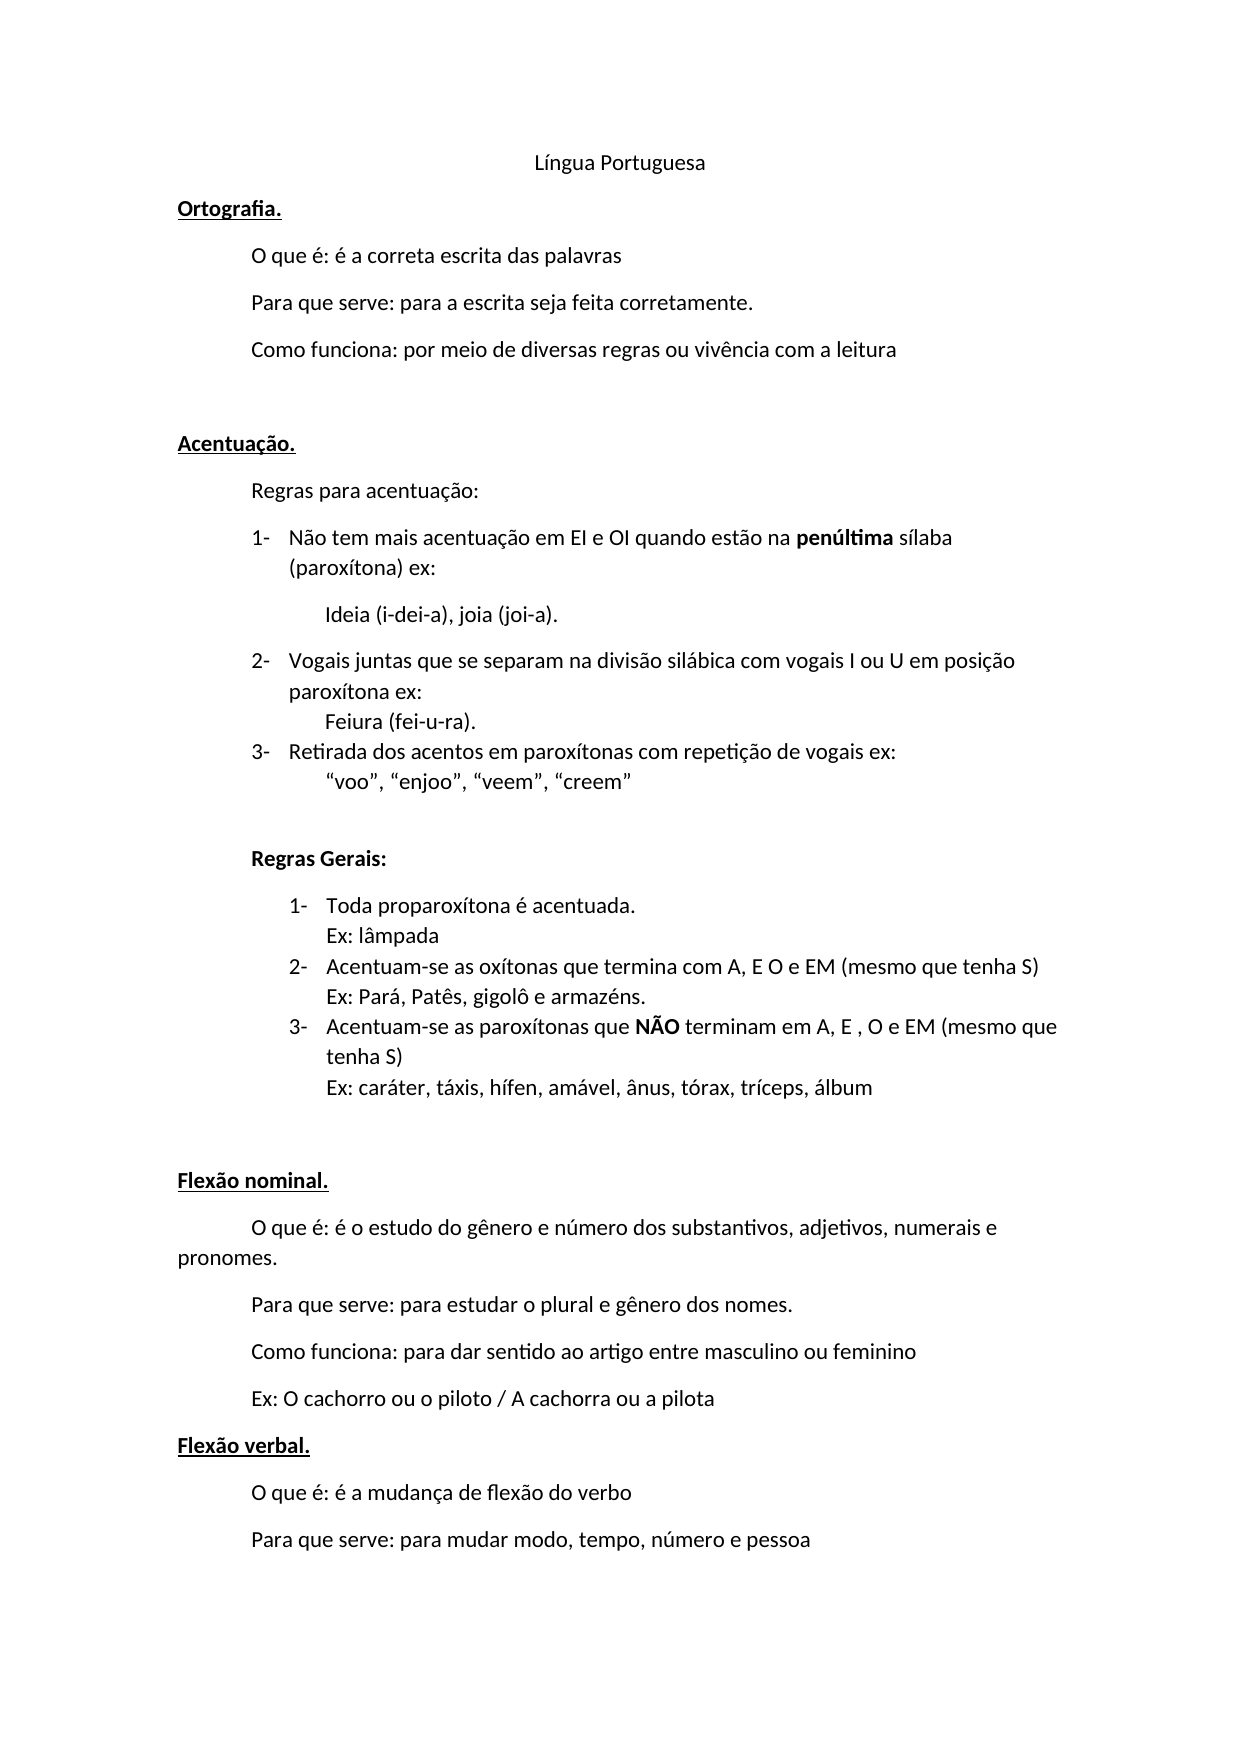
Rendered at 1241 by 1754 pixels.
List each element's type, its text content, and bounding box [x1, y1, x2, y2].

text Acentuação. [177, 429, 1063, 457]
list Acentuam-se as oxítonas que termina com A, E O e EM (mesmo que tenha S) [289, 952, 1063, 980]
text Ortografia. [177, 194, 1063, 222]
text Regras Gerais: [177, 844, 1063, 872]
list Vogais juntas que se separam na divisão silábica com vogais I ou U em posição paroxítona ex: [251, 647, 1063, 705]
text Flexão nominal. [177, 1166, 1063, 1194]
list Ex: lâmpada [326, 922, 1063, 949]
text Ex: O cachorro ou o piloto / A cachorra ou a pilota [177, 1384, 1063, 1412]
text Para que serve: para mudar modo, tempo, número e pessoa [177, 1525, 1063, 1553]
list “voo”, “enjoo”, “veem”, “creem” [325, 767, 1063, 795]
list Feiura (fei-u-ra). [325, 707, 1063, 735]
list Não tem mais acentuação em EI e OI quando estão na penúltima sílaba (paroxítona) ex: [251, 523, 1063, 581]
list Retirada dos acentos em paroxítonas com repetição de vogais ex: [251, 737, 1063, 765]
list Ex: Pará, Patês, gigolô e armazéns. [326, 982, 1063, 1010]
text O que é: é a mudança de flexão do verbo [177, 1478, 1063, 1506]
text Flexão verbal. [177, 1431, 1063, 1459]
text Regras para acentuação: [177, 476, 1063, 504]
text Como funciona: por meio de diversas regras ou vivência com a leitura [251, 335, 1063, 363]
text Ideia (i-dei-a), joia (joi-a). [177, 600, 1063, 628]
text Língua Portuguesa [177, 148, 1063, 176]
list Ex: caráter, táxis, hífen, amável, ânus, tórax, tríceps, álbum [326, 1073, 1063, 1101]
text O que é: é o estudo do gênero e número dos substantivos, adjetivos, numerais e pronomes. [177, 1213, 1063, 1271]
list Toda proparoxítona é acentuada. [289, 891, 1063, 919]
text Para que serve: para a escrita seja feita corretamente. [251, 288, 1063, 316]
list Acentuam-se as paroxítonas que NÃO terminam em A, E , O e EM (mesmo que tenha S) [289, 1012, 1063, 1070]
text Como funciona: para dar sentido ao artigo entre masculino ou feminino [177, 1337, 1063, 1365]
text O que é: é a correta escrita das palavras [251, 241, 1063, 269]
text Para que serve: para estudar o plural e gênero dos nomes. [177, 1290, 1063, 1318]
